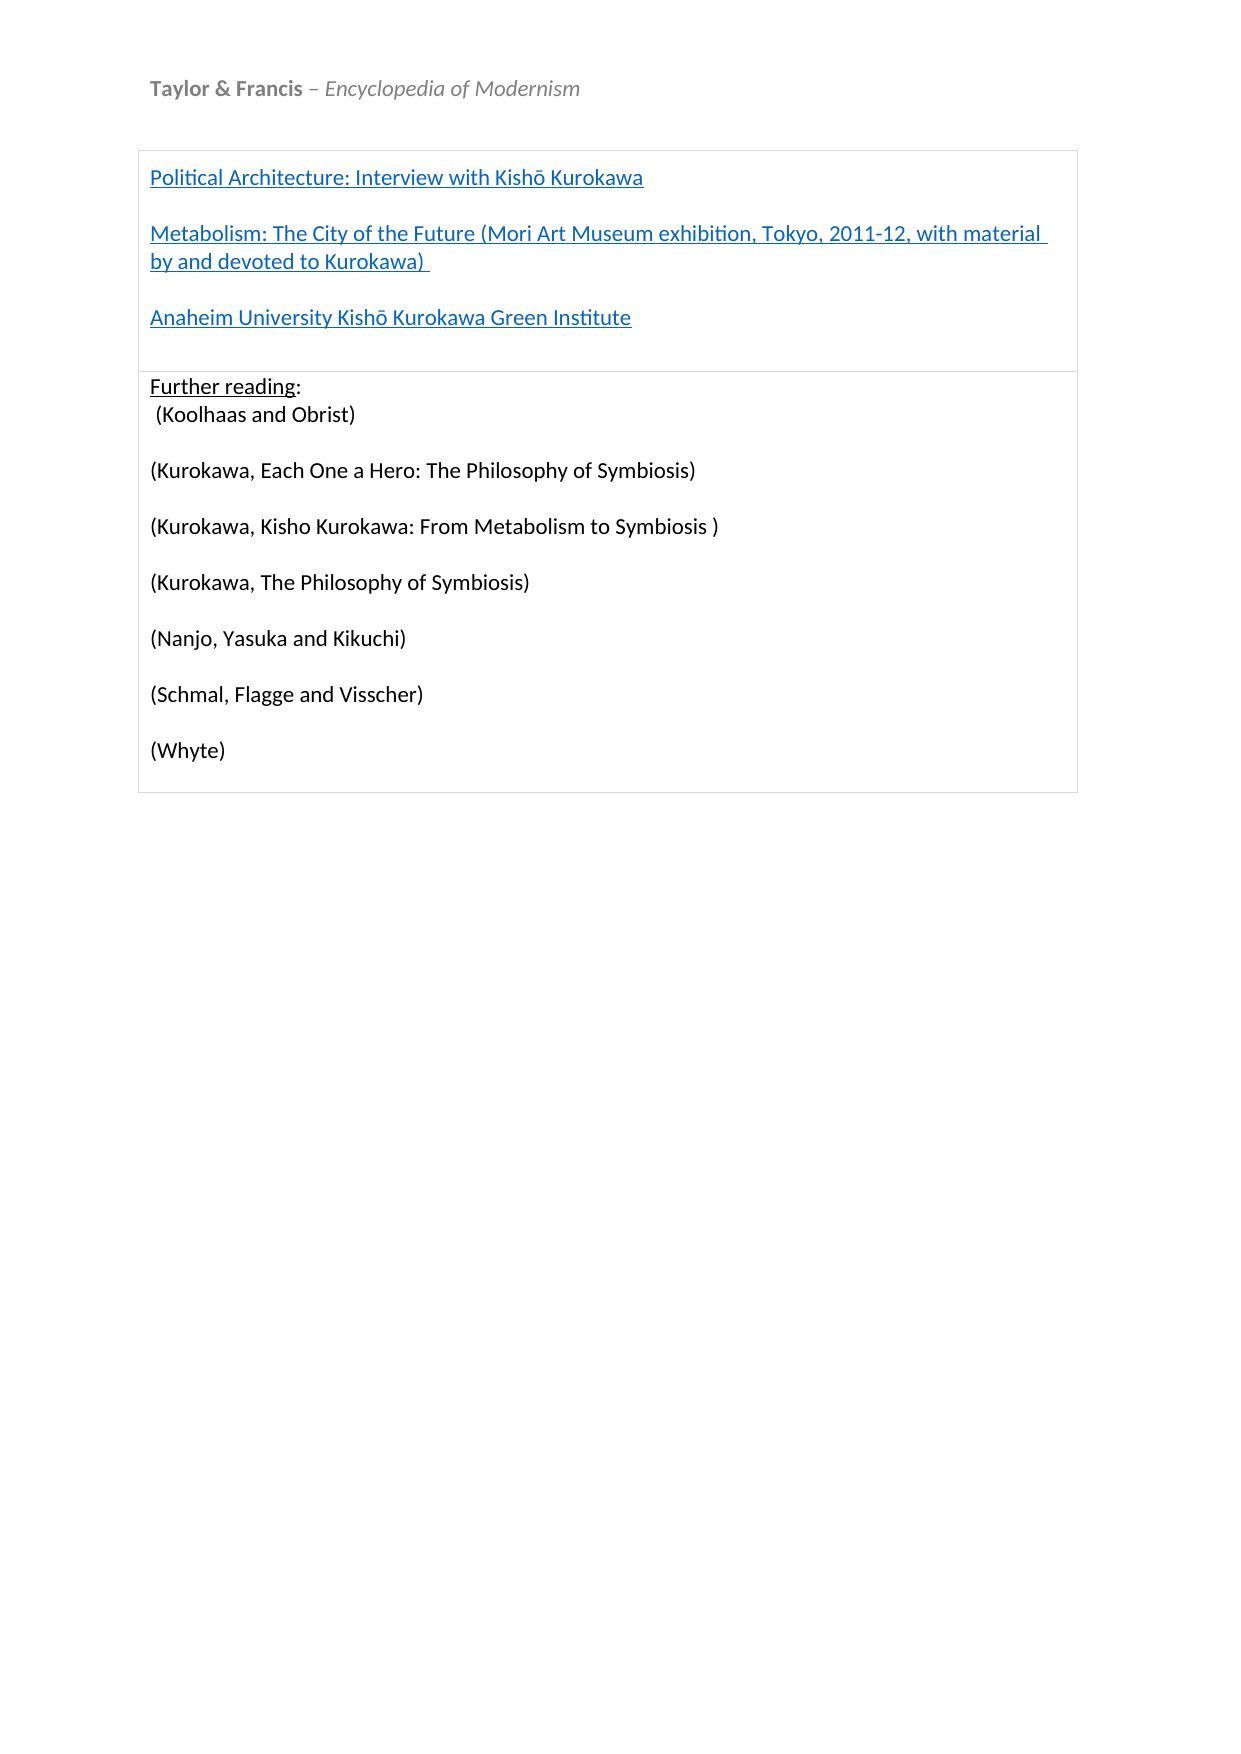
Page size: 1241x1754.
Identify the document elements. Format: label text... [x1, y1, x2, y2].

table_cell Further reading: [139, 372, 1077, 792]
